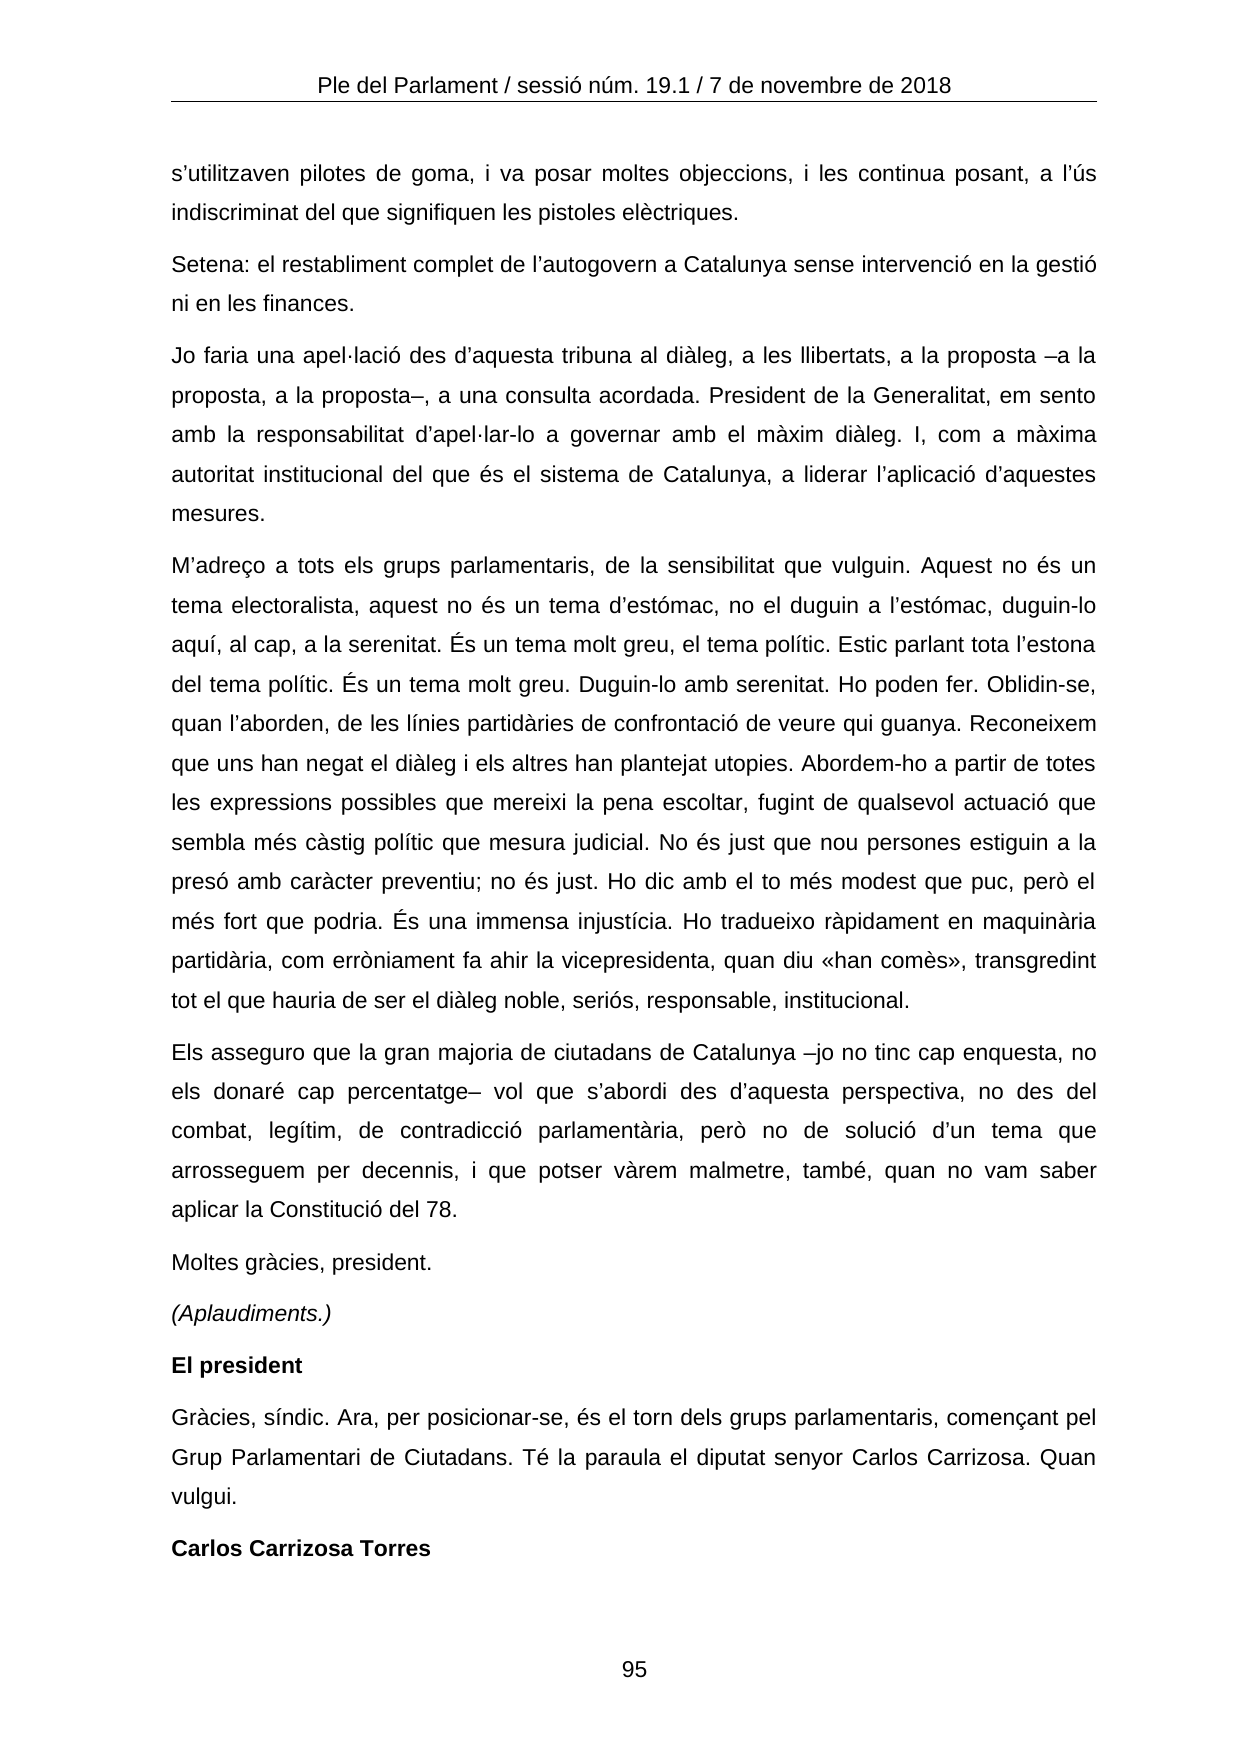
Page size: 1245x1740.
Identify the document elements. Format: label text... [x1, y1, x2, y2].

text Carlos Carrizosa Torres [171, 1535, 1097, 1562]
text El president [171, 1352, 1097, 1379]
text Setena: el restabliment complet de l’autogovern a Catalunya sense intervenció en la gestió ni en les finances. [171, 251, 1097, 317]
text M’adreço a tots els grups parlamentaris, de la sensibilitat que vulguin. Aquest no és un tema electoralista, aquest no és un tema d’estómac, no el duguin a l’estómac, duguin-lo aquí, al cap, a la serenitat. És un tema molt greu, el tema polític. Estic parlant tota l’estona del tema polític. És un tema molt greu. Duguin-lo amb serenitat. Ho poden fer. Oblidin-se, quan l’aborden, de les línies partidàries de confrontació de veure qui guanya. Reconeixem que uns han negat el diàleg i els altres han plantejat utopies. Abordem-ho a partir de totes les expressions possibles que mereixi la pena escoltar, fugint de qualsevol actuació que sembla més càstig polític que mesura judicial. No és just que nou persones estiguin a la presó amb caràcter preventiu; no és just. Ho dic amb el to més modest que puc, però el més fort que podria. És una immensa injustícia. Ho tradueixo ràpidament en maquinària partidària, com erròniament fa ahir la vicepresidenta, quan diu «han comès», transgredint tot el que hauria de ser el diàleg noble, seriós, responsable, institucional. [171, 552, 1097, 1013]
text (Aplaudiments.) [171, 1300, 1097, 1327]
text Moltes gràcies, president. [171, 1248, 1097, 1275]
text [171, 159, 1097, 225]
text Jo faria una apel·lació des d’aquesta tribuna al diàleg, a les llibertats, a la proposta –a la proposta, a la proposta–, a una consulta acordada. President de la Generalitat, em sento amb la responsabilitat d’apel·lar-lo a governar amb el màxim diàleg. I, com a màxima autoritat institucional del que és el sistema de Catalunya, a liderar l’aplicació d’aquestes mesures. [171, 342, 1097, 527]
text Gràcies, síndic. Ara, per posicionar-se, és el torn dels grups parlamentaris, començant pel Grup Parlamentari de Ciutadans. Té la paraula el diputat senyor Carlos Carrizosa. Quan vulgui. [171, 1404, 1097, 1510]
text Els asseguro que la gran majoria de ciutadans de Catalunya –jo no tinc cap enquesta, no els donaré cap percentatge– vol que s’abordi des d’aquesta perspectiva, no des del combat, legítim, de contradicció parlamentària, però no de solució d’un tema que arrosseguem per decennis, i que potser vàrem malmetre, també, quan no vam saber aplicar la Constitució del 78. [171, 1038, 1097, 1223]
